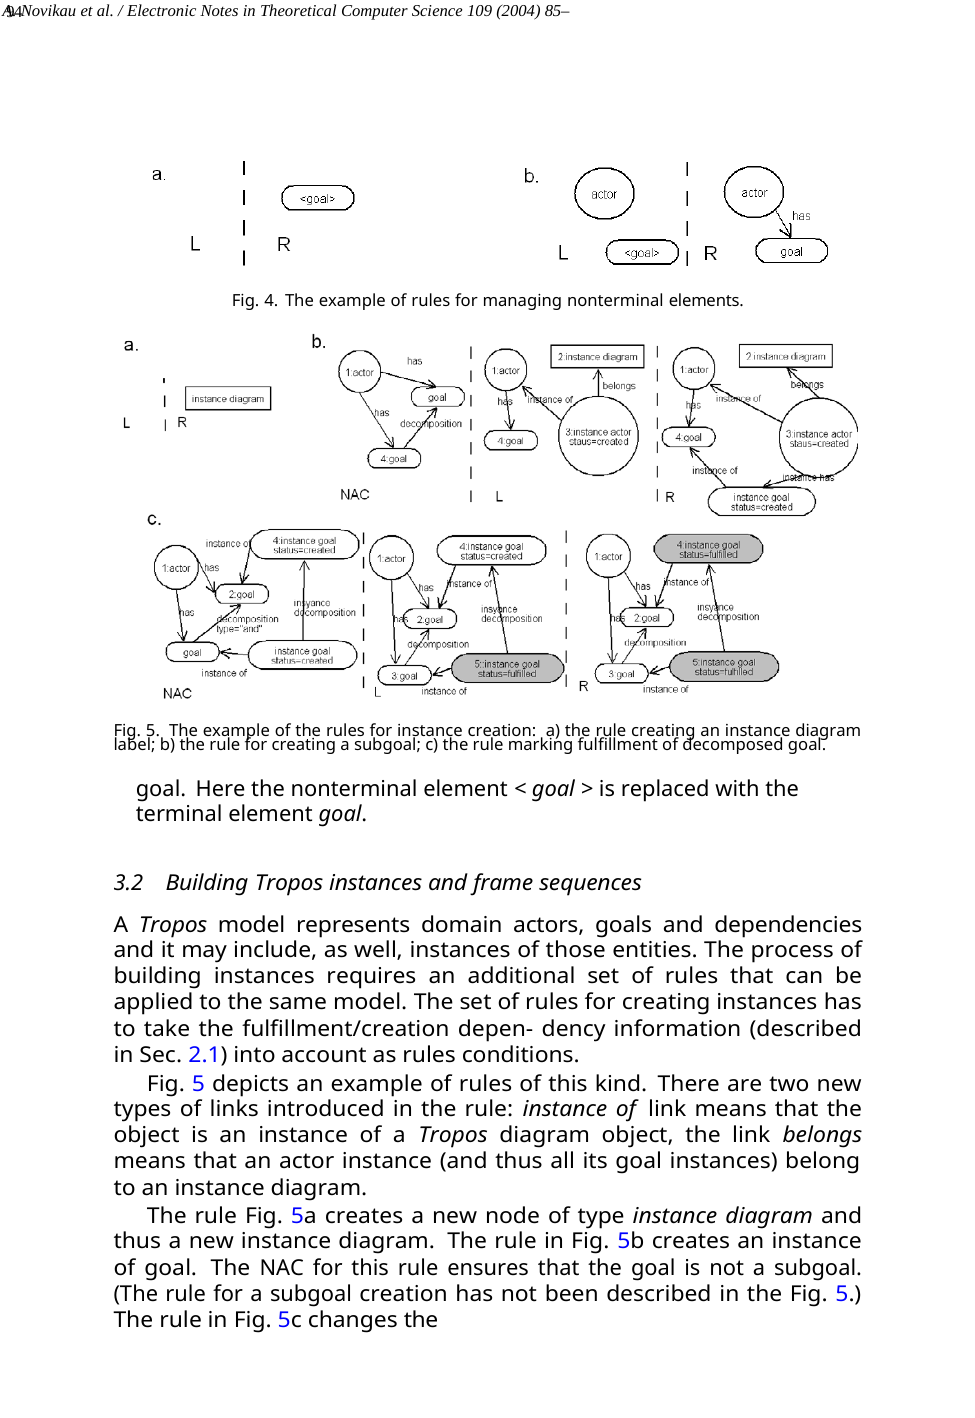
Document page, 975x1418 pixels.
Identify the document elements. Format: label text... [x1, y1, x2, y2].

text Fig. 4. The example of rules for managing nonterminal elements. [102, 288, 873, 311]
picture [123, 333, 858, 699]
text Fig. 5. The example of the rules for instance creation: a) the rule creating an instance diagram label; b) the rule for creating a subgoal; c) the rule marking fulfillment of decomposed goal. [113, 723, 862, 755]
text A Tropos model represents domain actors, goals and dependencies and it may include, as well, instances of those entities. The process of building instances requires an additional set of rules that can be applied to the same model. The set of rules for creating instances has to take the fulfillment/creation depen- dency information (described in Sec. 2.1) into account as rules conditions. [113, 911, 862, 1068]
picture [152, 161, 828, 266]
text Fig. 5 depicts an example of rules of this kind. There are two new types of links introduced in the rule: instance of link means that the object is an instance of a Tropos diagram object, the link belongs means that an actor instance (and thus all its goal instances) belong to an instance diagram. [113, 1070, 862, 1201]
list Building Tropos instances and frame sequences [113, 867, 875, 897]
text goal. Here the nonterminal element < goal > is replaced with the terminal element goal. [136, 776, 875, 828]
text The rule Fig. 5a creates a new node of type instance diagram and thus a new instance diagram. The rule in Fig. 5b creates an instance of goal. The NAC for this rule ensures that the goal is not a subgoal. (The rule for a subgoal creation has not been described in the Fig. 5.) The rule in Fig. 5c changes the [113, 1203, 862, 1334]
